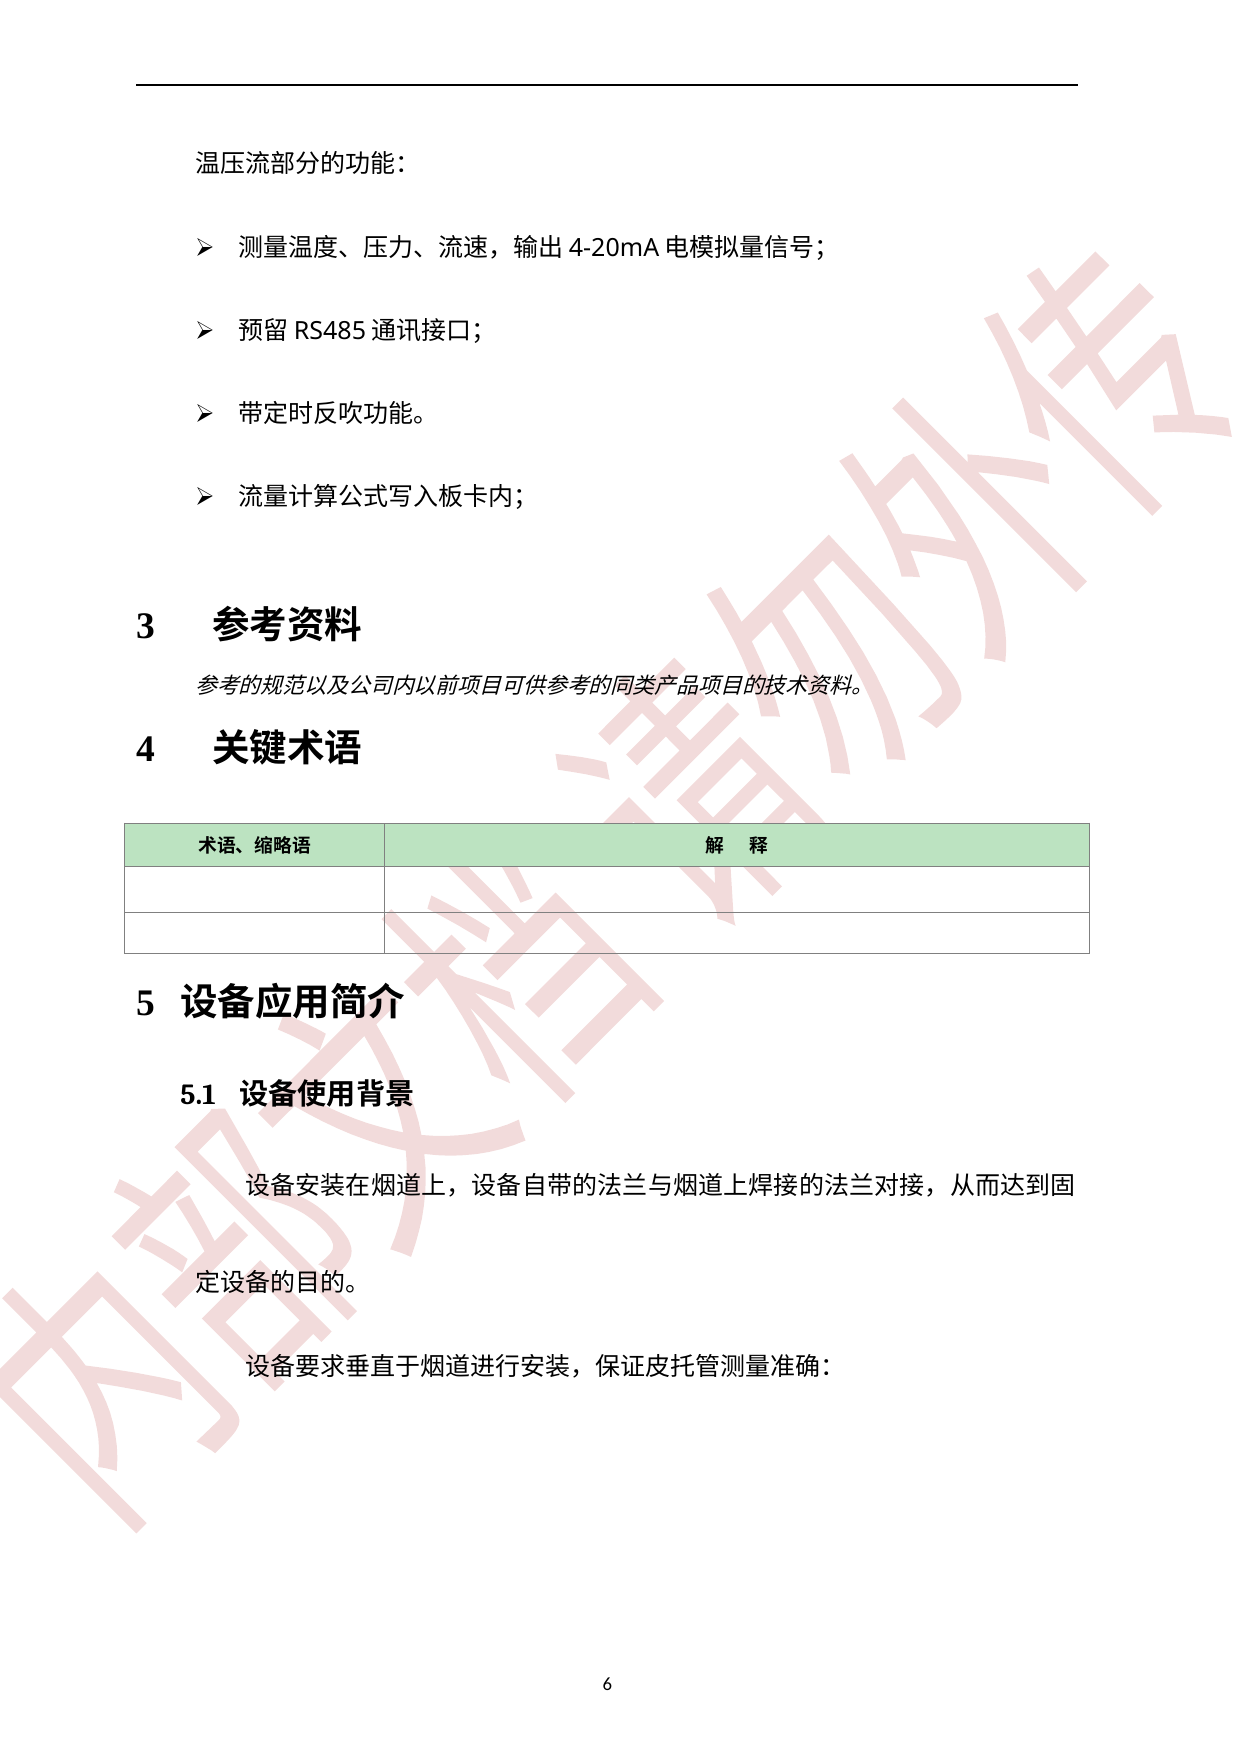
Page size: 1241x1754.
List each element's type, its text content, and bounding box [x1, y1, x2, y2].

table_header 术语、缩略语 [125, 824, 384, 866]
subtitle 参考资料 [136, 590, 1078, 655]
table_cell [385, 867, 1089, 912]
table_header 解 释 [385, 824, 1089, 866]
list 测量温度、压力、流速，输出4-20mA电模拟量信号； [195, 213, 1078, 278]
table_cell [125, 867, 384, 912]
text 设备要求垂直于烟道进行安装，保证皮托管测量准确： [195, 1332, 1078, 1397]
text 参考的规范以及公司内以前项目可供参考的同类产品项目的技术资料。 [195, 668, 1078, 700]
list 带定时反吹功能。 [195, 379, 1078, 444]
text 温压流部分的功能： [195, 129, 1078, 194]
table_cell [385, 913, 1089, 953]
list 流量计算公式写入板卡内； [195, 462, 1078, 527]
subtitle 设备应用简介 [136, 967, 1078, 1032]
subtitle 关键术语 [136, 713, 1078, 778]
table_cell [125, 913, 384, 953]
text 设备安装在烟道上，设备自带的法兰与烟道上焊接的法兰对接，从而达到固定设备的目的。 [195, 1151, 1078, 1313]
list 预留RS485通讯接口； [195, 296, 1078, 361]
subtitle 设备使用背景 [180, 1059, 1078, 1124]
